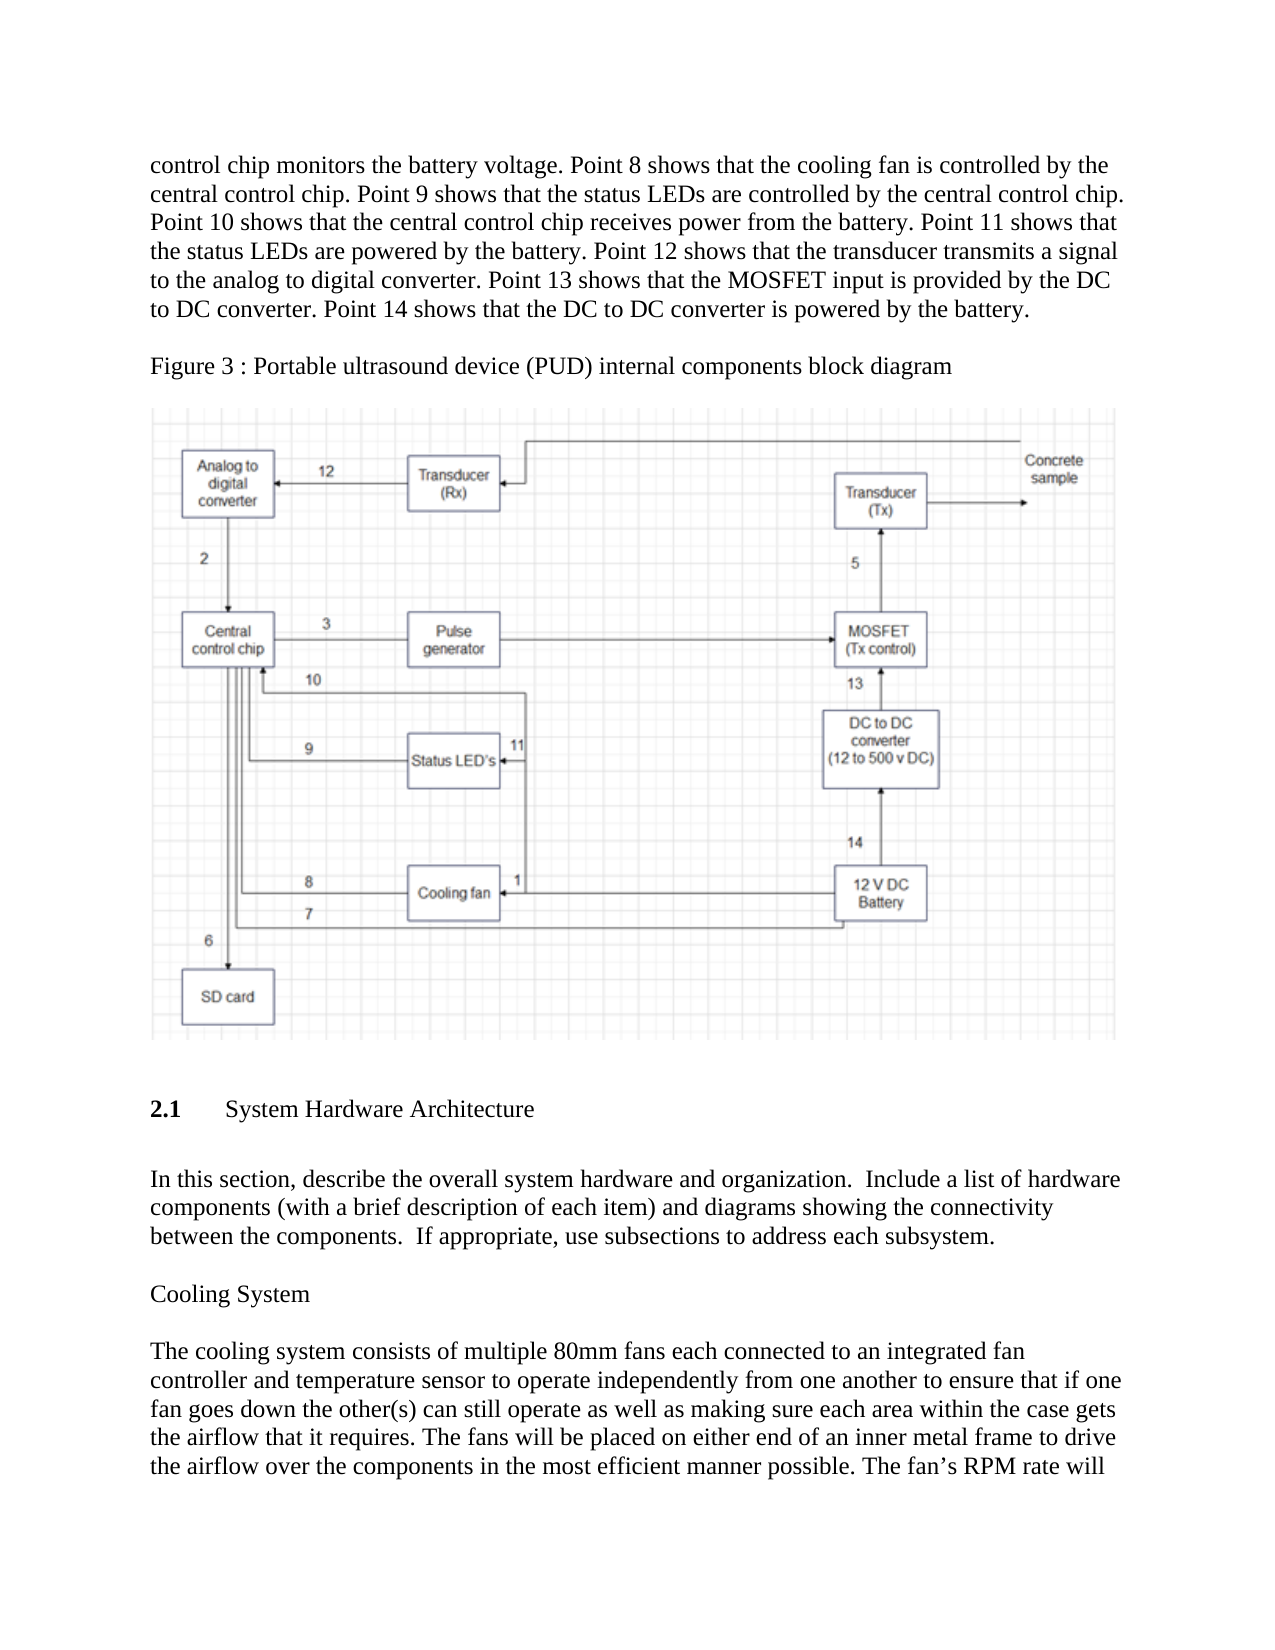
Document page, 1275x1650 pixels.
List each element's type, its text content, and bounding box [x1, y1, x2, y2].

text In this section, describe the overall system hardware and organization. Include a list of hardware components (with a brief description of each item) and diagrams showing the connectivity between the components. If appropriate, use subsections to address each subsystem. [150, 1164, 1125, 1250]
picture [149, 408, 1125, 1040]
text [150, 1336, 1125, 1480]
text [150, 150, 1125, 322]
subtitle System Hardware Architecture [150, 1094, 1125, 1122]
text Figure 3 : Portable ultrasound device (PUD) internal components block diagram [150, 351, 1125, 380]
text Cooling System [150, 1279, 1125, 1307]
